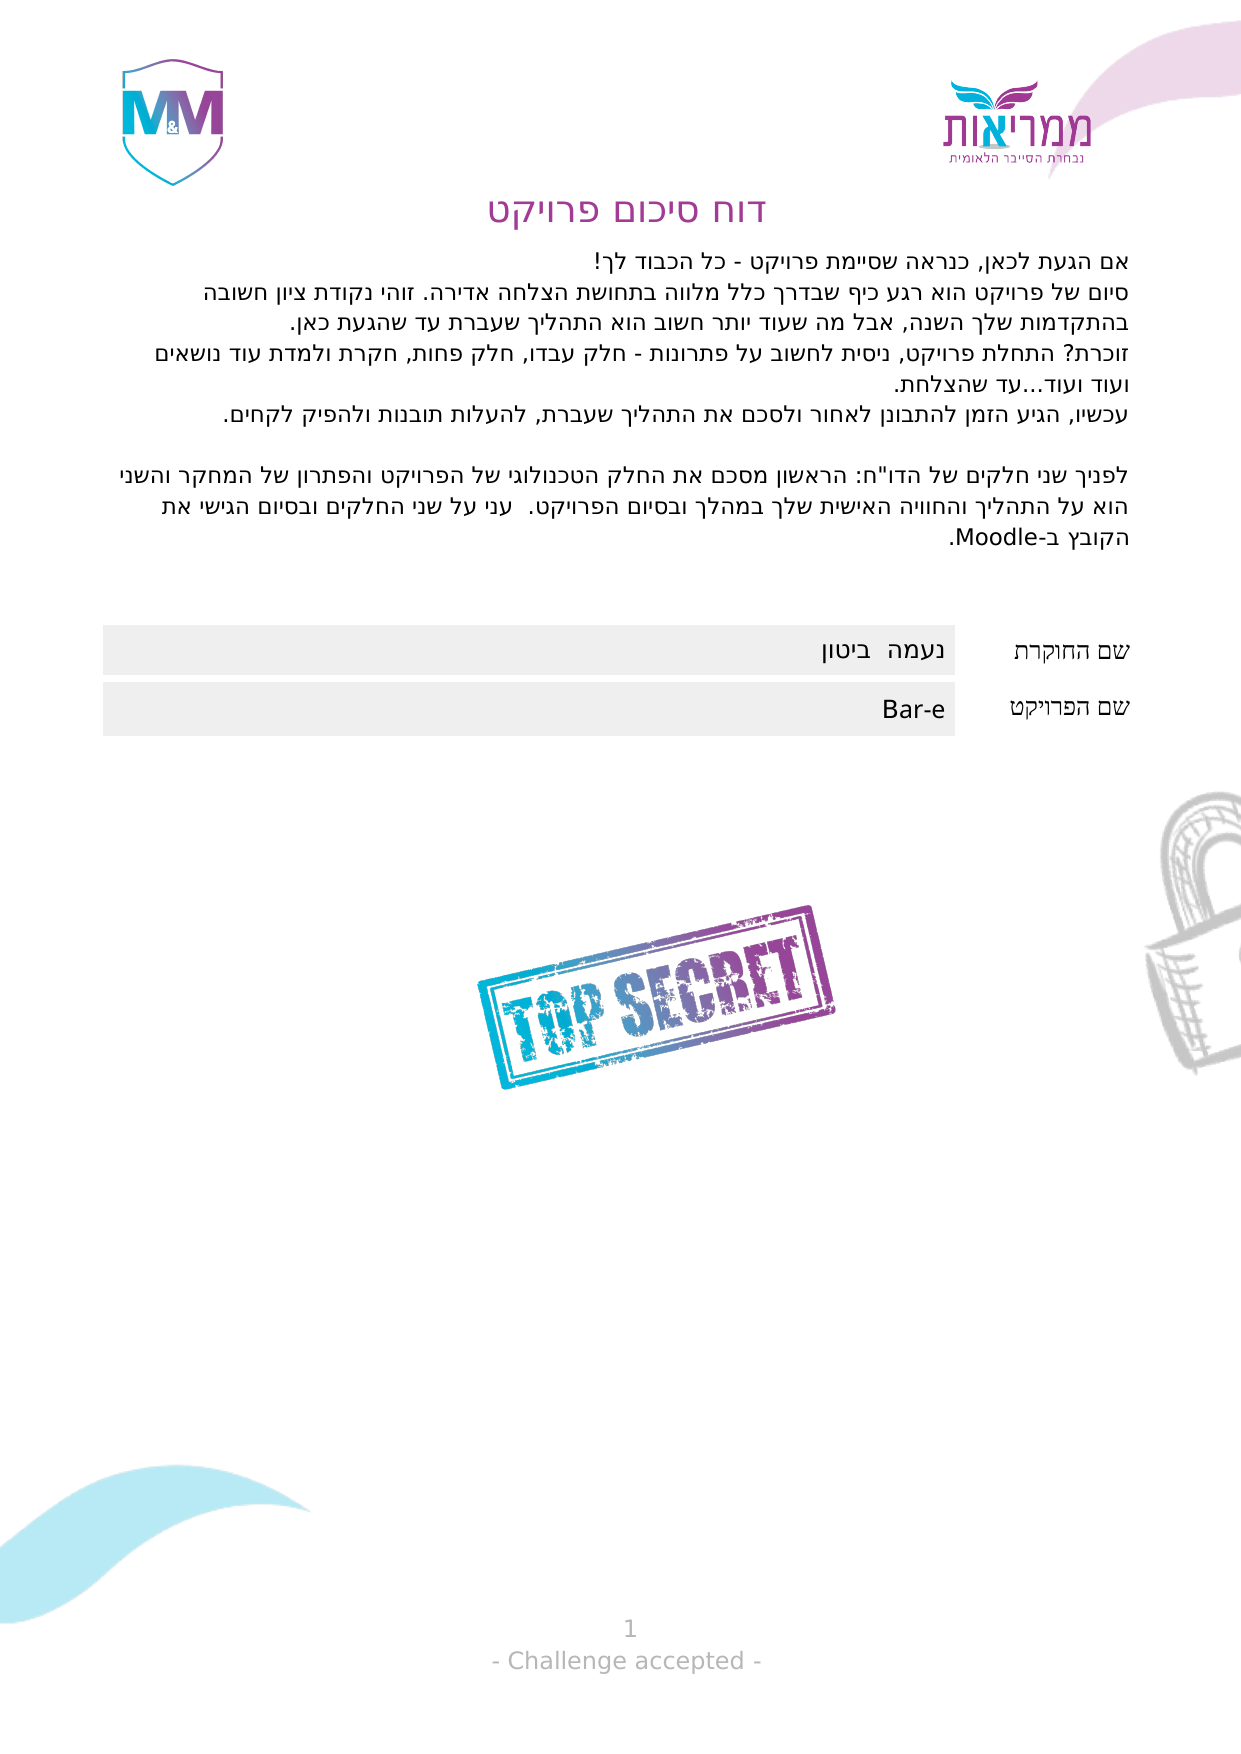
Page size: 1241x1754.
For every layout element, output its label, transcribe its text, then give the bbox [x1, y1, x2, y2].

table_cell נעמה ביטון [103, 625, 955, 675]
table_cell שם הפרויקט [957, 682, 1139, 736]
picture [108, 57, 237, 150]
table_cell שם החוקרת [957, 625, 1139, 675]
picture [943, 80, 1091, 150]
table_cell Bar-e [103, 682, 955, 736]
picture [464, 839, 843, 1129]
title דוח סיכום פרויקט [101, 150, 1152, 231]
table_header אם הגעת לכאן, כנראה שסיימת פרויקט - כל הכבוד לך! סיום של פרויקט הוא רגע כיף שבדרך כלל מלווה בתחושת הצלחה אדירה. זוהי נקודת ציון חשובה בהתקדמות שלך השנה, אבל מה שעוד יותר חשוב הוא התהליך שעברת עד שהגעת כאן. זוכרת? התחלת פרויקט, ניסית לחשוב על פתרונות - חלק עבדו, חלק פחות, חקרת ולמדת עוד נושאים ועוד ועוד...עד שהצלחת. עכשיו, הגיע הזמן להתבונן לאחור ולסכם את התהליך שעברת, להעלות תובנות ולהפיק לקחים. לפניך שני חלקים של הדו"ח: הראשון מסכם את החלק הטכנולוגי של הפרויקט והפתרון של המחקר והשני הוא על התהליך והחוויה האישית שלך במהלך ובסיום הפרויקט. עני על שני החלקים ובסיום הגישי את הקובץ ב-Moodle. [101, 238, 1140, 623]
